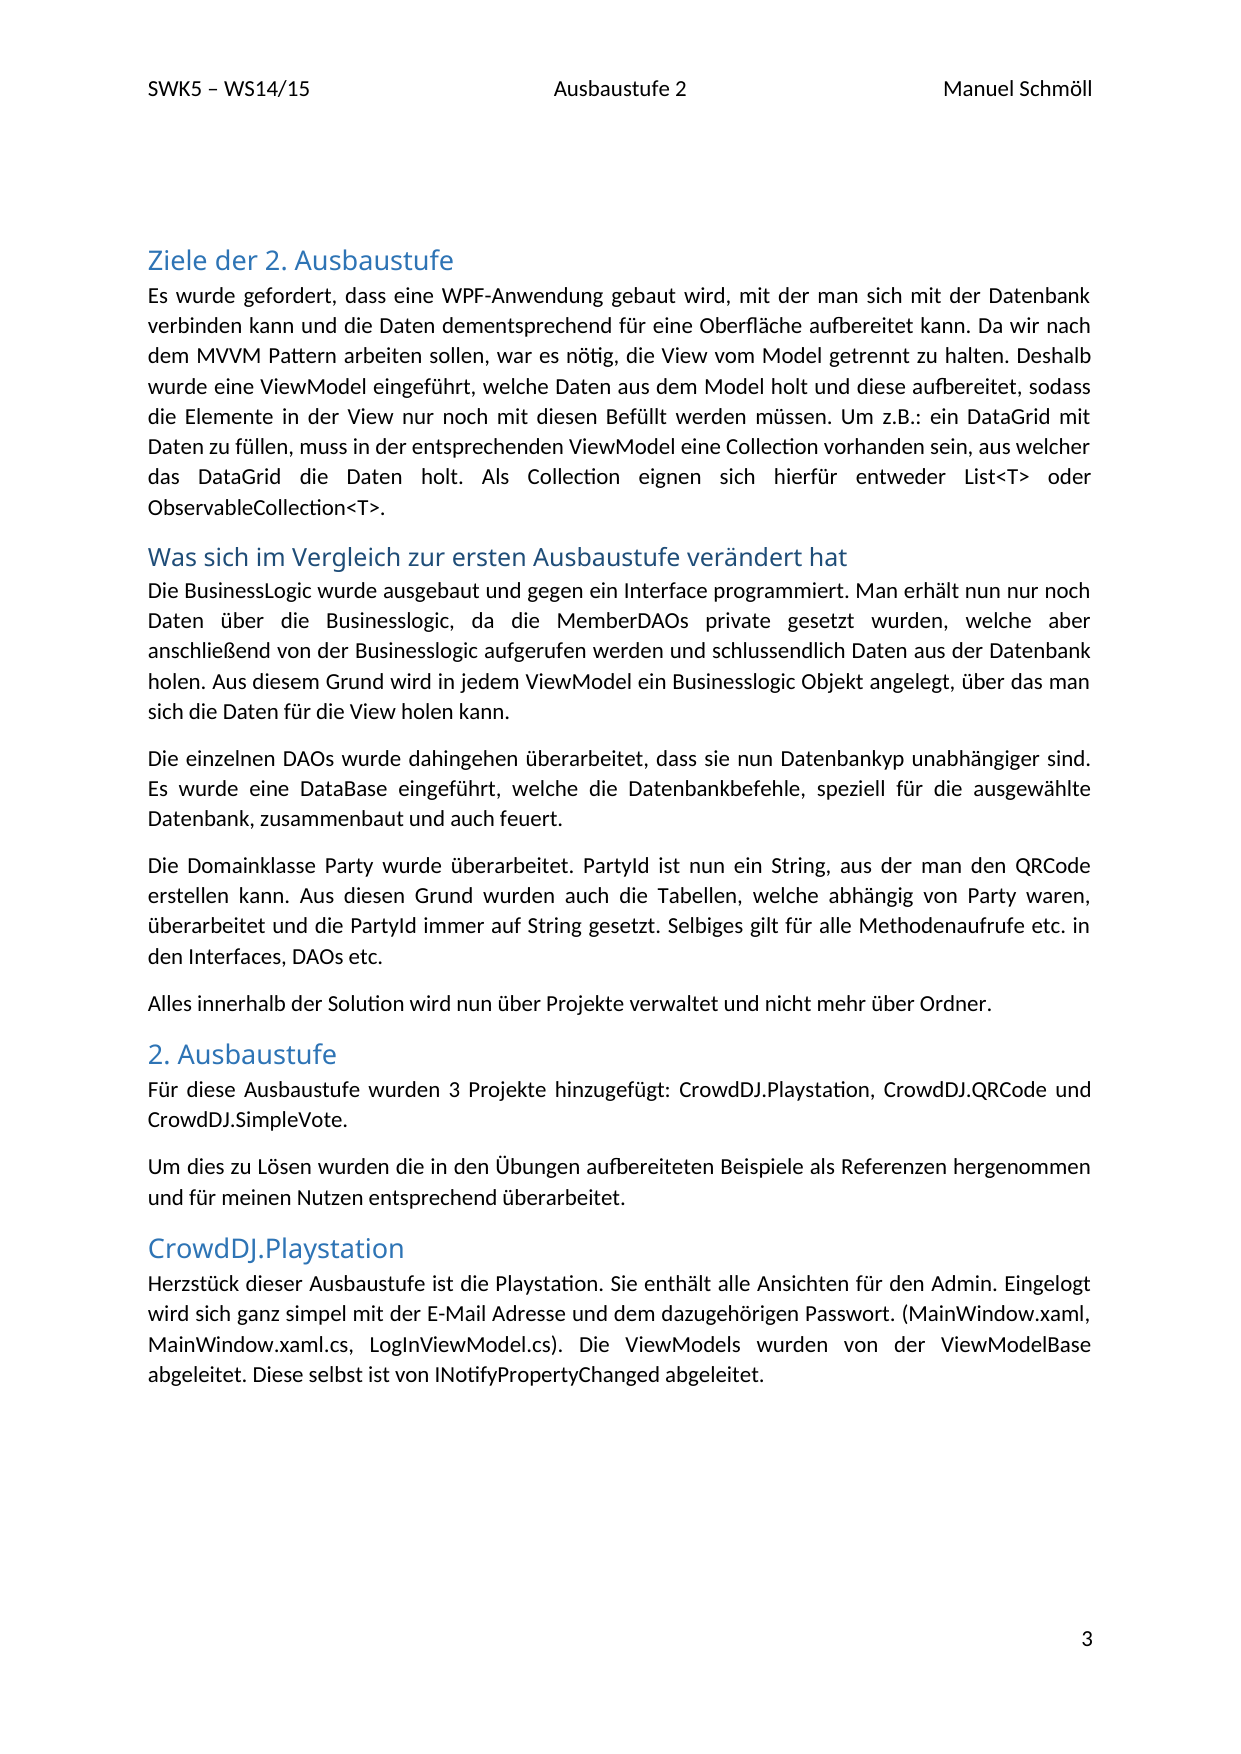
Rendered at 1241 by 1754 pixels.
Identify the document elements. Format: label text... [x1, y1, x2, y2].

text Alles innerhalb der Solution wird nun über Projekte verwaltet und nicht mehr über Ordner. [148, 989, 1093, 1017]
subtitle Was sich im Vergleich zur ersten Ausbaustufe verändert hat [148, 539, 1093, 573]
subtitle 2. Ausbaustufe [148, 1036, 1093, 1072]
text Herzstück dieser Ausbaustufe ist die Playstation. Sie enthält alle Ansichten für den Admin. Eingelogt wird sich ganz simpel mit der E-Mail Adresse und dem dazugehörigen Passwort. (MainWindow.xaml, MainWindow.xaml.cs, LogInViewModel.cs). Die ViewModels wurden von der ViewModelBase abgeleitet. Diese selbst ist von INotifyPropertyChanged abgeleitet. [148, 1269, 1093, 1388]
text Die einzelnen DAOs wurde dahingehen überarbeitet, dass sie nun Datenbankyp unabhängiger sind. Es wurde eine DataBase eingeführt, welche die Datenbankbefehle, speziell für die ausgewählte Datenbank, zusammenbaut und auch feuert. [148, 744, 1093, 832]
text Für diese Ausbaustufe wurden 3 Projekte hinzugefügt: CrowdDJ.Playstation, CrowdDJ.QRCode und CrowdDJ.SimpleVote. [148, 1075, 1093, 1134]
text Die BusinessLogic wurde ausgebaut und gegen ein Interface programmiert. Man erhält nun nur noch Daten über die Businesslogic, da die MemberDAOs private gesetzt wurden, welche aber anschließend von der Businesslogic aufgerufen werden und schlussendlich Daten aus der Datenbank holen. Aus diesem Grund wird in jedem ViewModel ein Businesslogic Objekt angelegt, über das man sich die Daten für die View holen kann. [148, 576, 1093, 725]
text Die Domainklasse Party wurde überarbeitet. PartyId ist nun ein String, aus der man den QRCode erstellen kann. Aus diesen Grund wurden auch die Tabellen, welche abhängig von Party waren, überarbeitet und die PartyId immer auf String gesetzt. Selbiges gilt für alle Methodenaufrufe etc. in den Interfaces, DAOs etc. [148, 851, 1093, 970]
text Es wurde gefordert, dass eine WPF-Anwendung gebaut wird, mit der man sich mit der Datenbank verbinden kann und die Daten dementsprechend für eine Oberfläche aufbereitet kann. Da wir nach dem MVVM Pattern arbeiten sollen, war es nötig, die View vom Model getrennt zu halten. Deshalb wurde eine ViewModel eingeführt, welche Daten aus dem Model holt und diese aufbereitet, sodass die Elemente in der View nur noch mit diesen Befüllt werden müssen. Um z.B.: ein DataGrid mit Daten zu füllen, muss in der entsprechenden ViewModel eine Collection vorhanden sein, aus welcher das DataGrid die Daten holt. Als Collection eignen sich hierfür entweder List<T> oder ObservableCollection<T>. [148, 281, 1093, 521]
subtitle CrowdDJ.Playstation [148, 1229, 1093, 1266]
subtitle Ziele der 2. Ausbaustufe [148, 241, 1093, 278]
text Um dies zu Lösen wurden die in den Übungen aufbereiteten Beispiele als Referenzen hergenommen und für meinen Nutzen entsprechend überarbeitet. [148, 1152, 1093, 1211]
